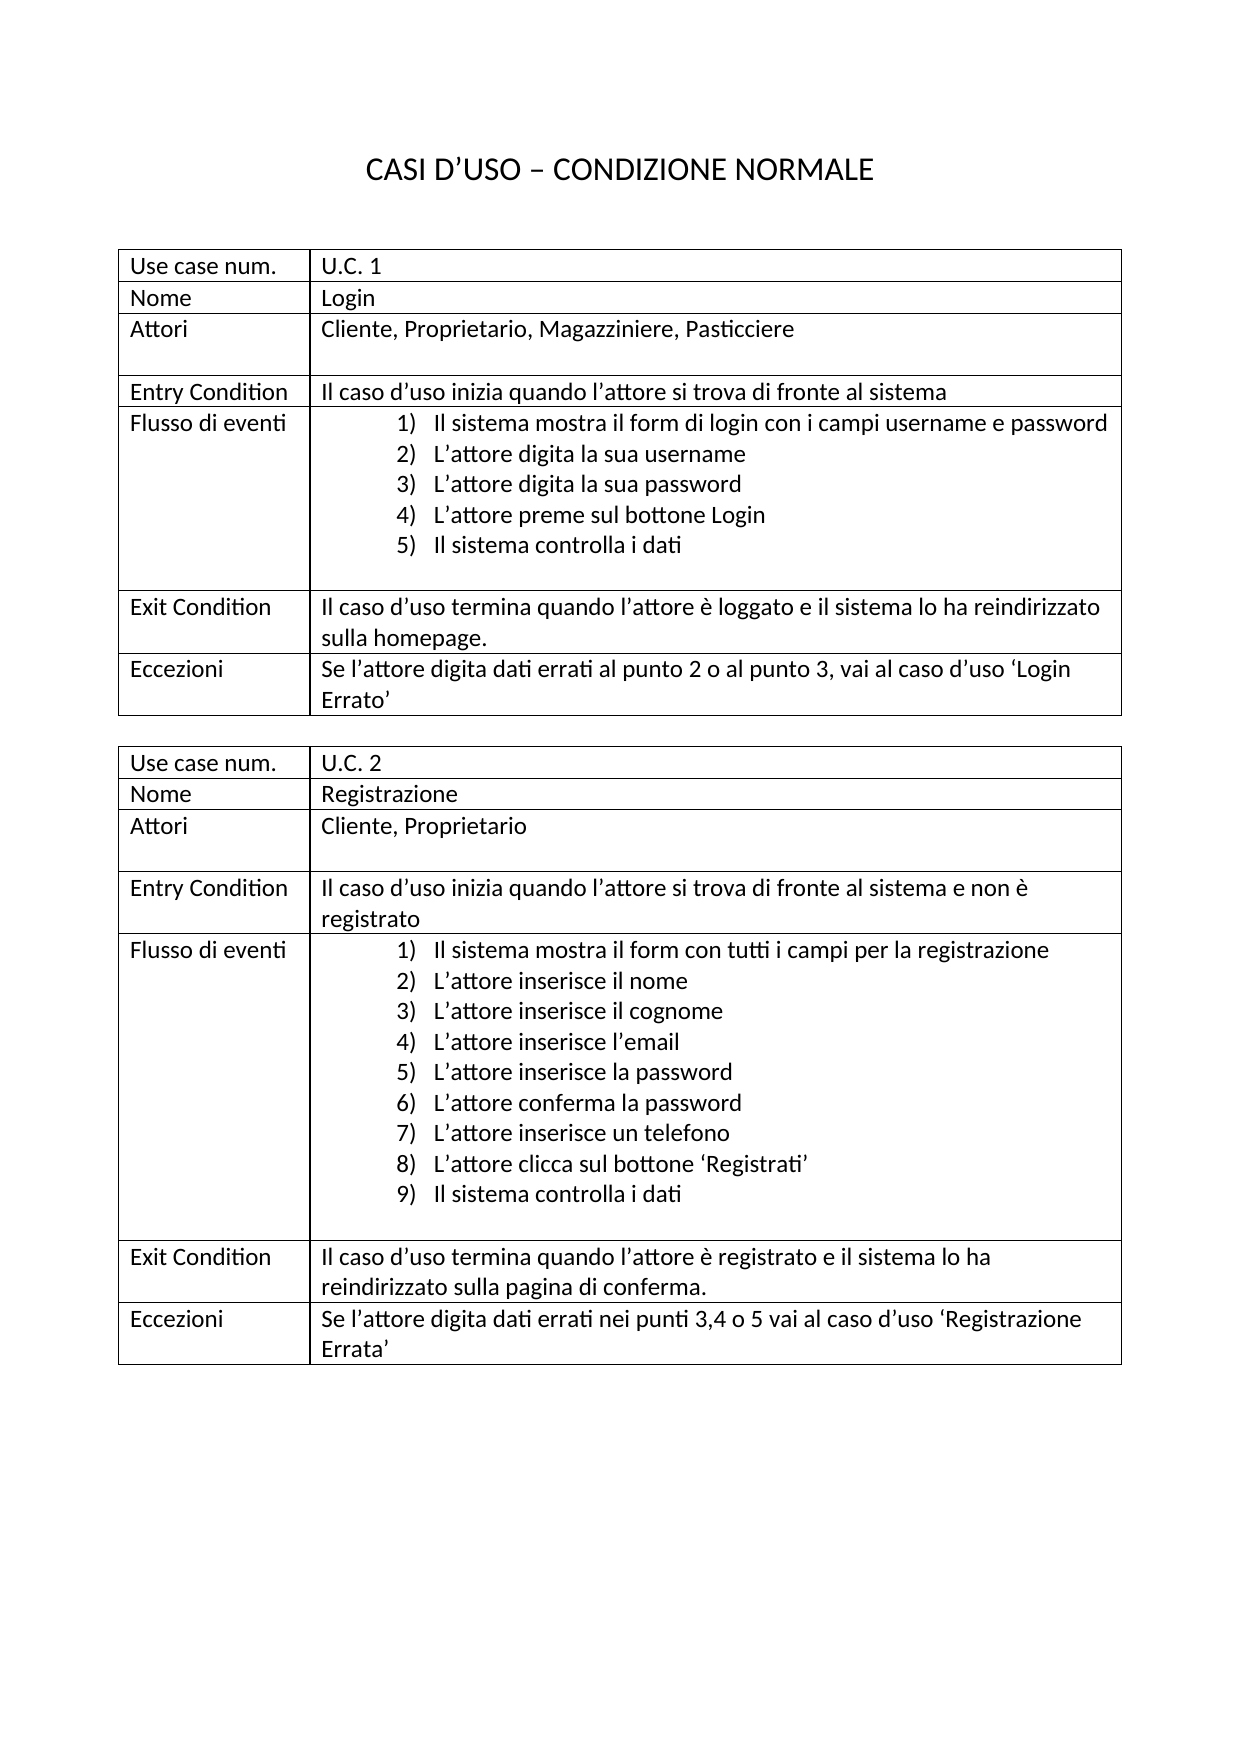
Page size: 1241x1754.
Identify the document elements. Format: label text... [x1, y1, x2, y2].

table_cell Registrazione [311, 779, 1121, 809]
table_cell Nome [119, 282, 309, 312]
table_cell Cliente, Proprietario, Magazziniere, Pasticciere [311, 314, 1121, 374]
table_cell Entry Condition [119, 376, 309, 406]
table_cell Il sistema mostra il form con tutti i campi per la registrazione L’attore inserisce il nome L’attore inserisce il cognome L’attore inserisce l’email L’attore inserisce la password L’attore conferma la password L’attore inserisce un telefono L’attore clicca sul bottone ‘Registrati’ Il sistema controlla i dati [311, 934, 1121, 1239]
table_cell Flusso di eventi [119, 407, 309, 590]
table_cell Exit Condition [119, 1241, 309, 1302]
table_cell Exit Condition [119, 591, 309, 652]
table_cell Il caso d’uso inizia quando l’attore si trova di fronte al sistema [311, 376, 1121, 406]
table_header U.C. 1 [311, 250, 1121, 281]
table_cell Se l’attore digita dati errati al punto 2 o al punto 3, vai al caso d’uso ‘Login Errato’ [311, 654, 1121, 714]
table_cell Attori [119, 810, 309, 871]
table_cell Il caso d’uso inizia quando l’attore si trova di fronte al sistema e non è registrato [311, 872, 1121, 933]
table_header Use case num. [119, 747, 309, 778]
table_cell Il sistema mostra il form di login con i campi username e password L’attore digita la sua username L’attore digita la sua password L’attore preme sul bottone Login Il sistema controlla i dati [311, 407, 1121, 590]
table_cell Flusso di eventi [119, 934, 309, 1239]
table_cell Se l’attore digita dati errati nei punti 3,4 o 5 vai al caso d’uso ‘Registrazione Errata’ [311, 1303, 1121, 1364]
table_header U.C. 2 [311, 747, 1121, 778]
table_header Use case num. [119, 250, 309, 281]
table_cell Cliente, Proprietario [311, 810, 1121, 871]
table_cell Eccezioni [119, 654, 309, 714]
text CASI D’USO – CONDIZIONE NORMALE [118, 148, 1122, 188]
table_cell Il caso d’uso termina quando l’attore è registrato e il sistema lo ha reindirizzato sulla pagina di conferma. [311, 1241, 1121, 1302]
table_cell Nome [119, 779, 309, 809]
table_cell Entry Condition [119, 872, 309, 933]
table_cell Eccezioni [119, 1303, 309, 1364]
table_cell Login [311, 282, 1121, 312]
table_cell Attori [119, 314, 309, 374]
table_cell Il caso d’uso termina quando l’attore è loggato e il sistema lo ha reindirizzato sulla homepage. [311, 591, 1121, 652]
